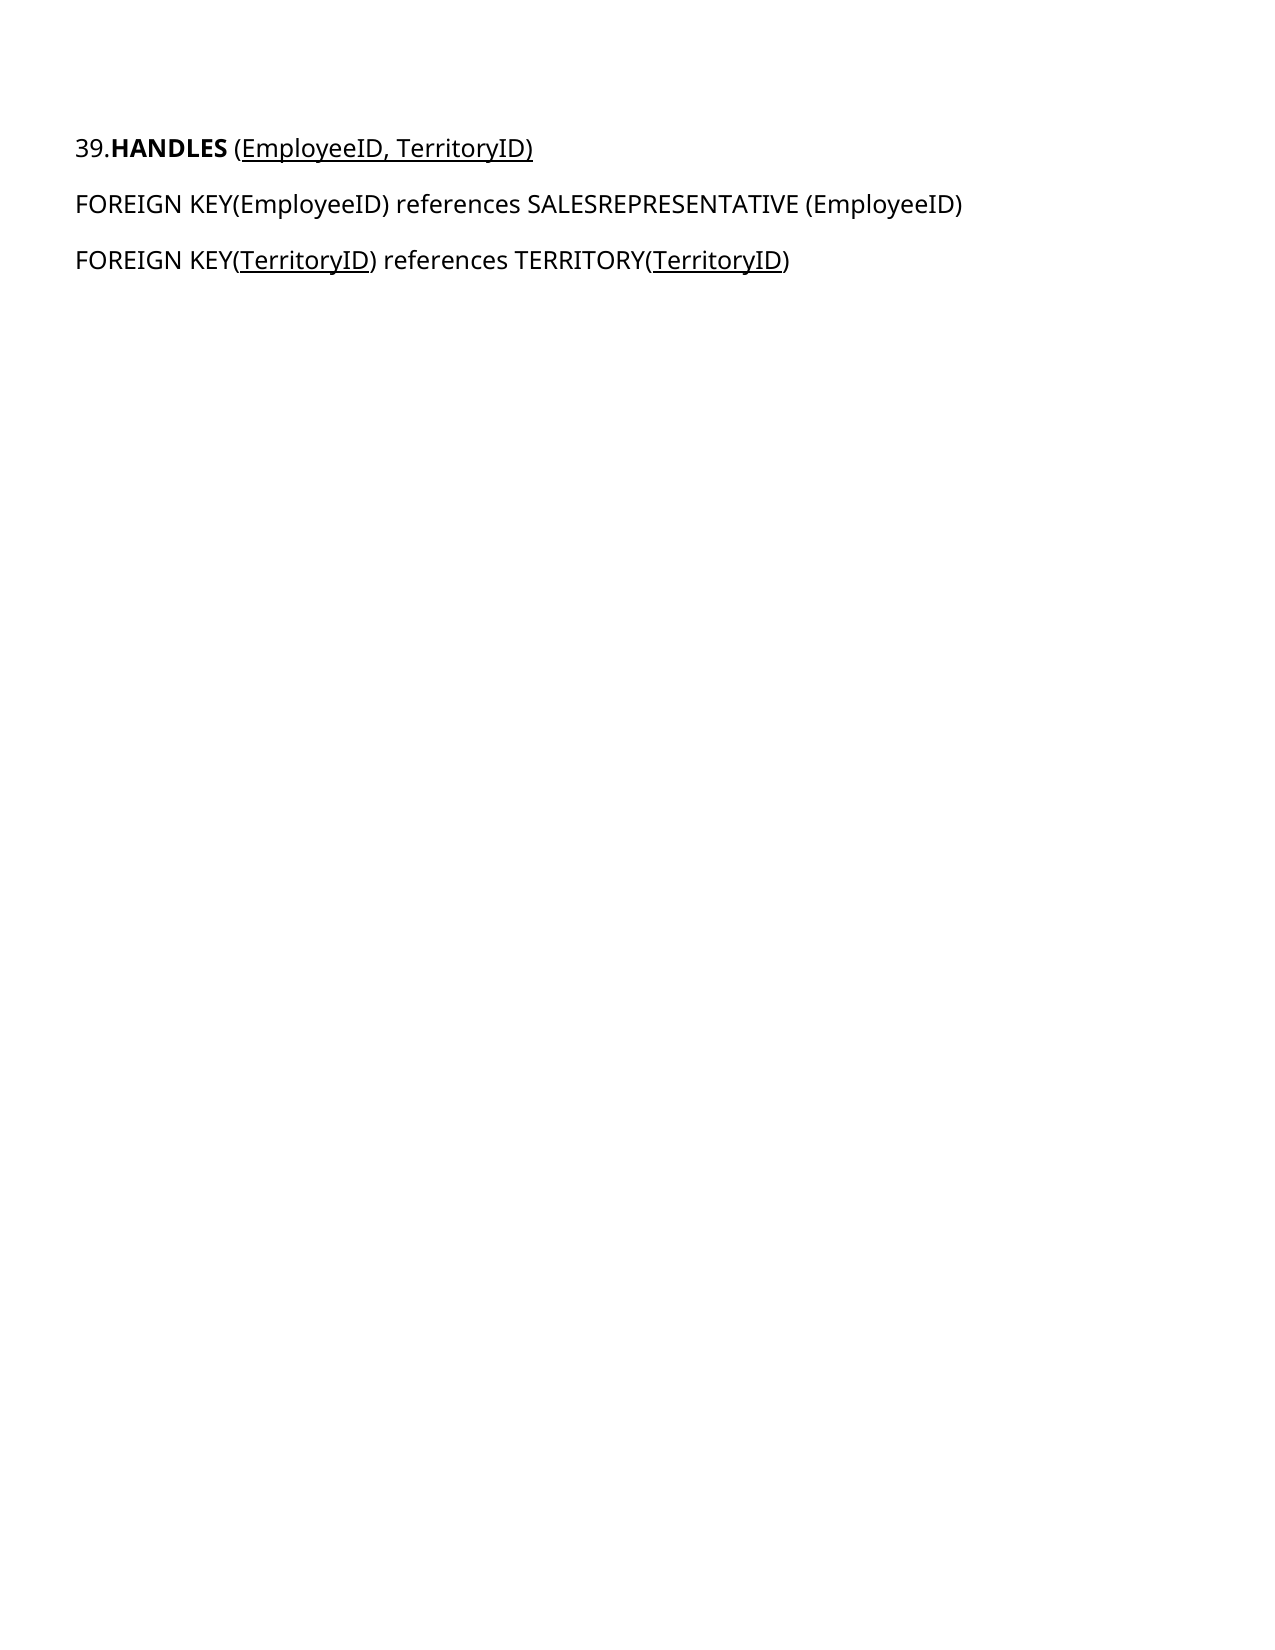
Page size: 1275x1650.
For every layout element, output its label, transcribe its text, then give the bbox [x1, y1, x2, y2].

text 39.HANDLES (EmployeeID, TerritoryID) [75, 131, 1200, 165]
text FOREIGN KEY(TerritoryID) references TERRITORY(TerritoryID) [75, 242, 1200, 277]
text FOREIGN KEY(EmployeeID) references SALESREPRESENTATIVE (EmployeeID) [75, 187, 1200, 221]
